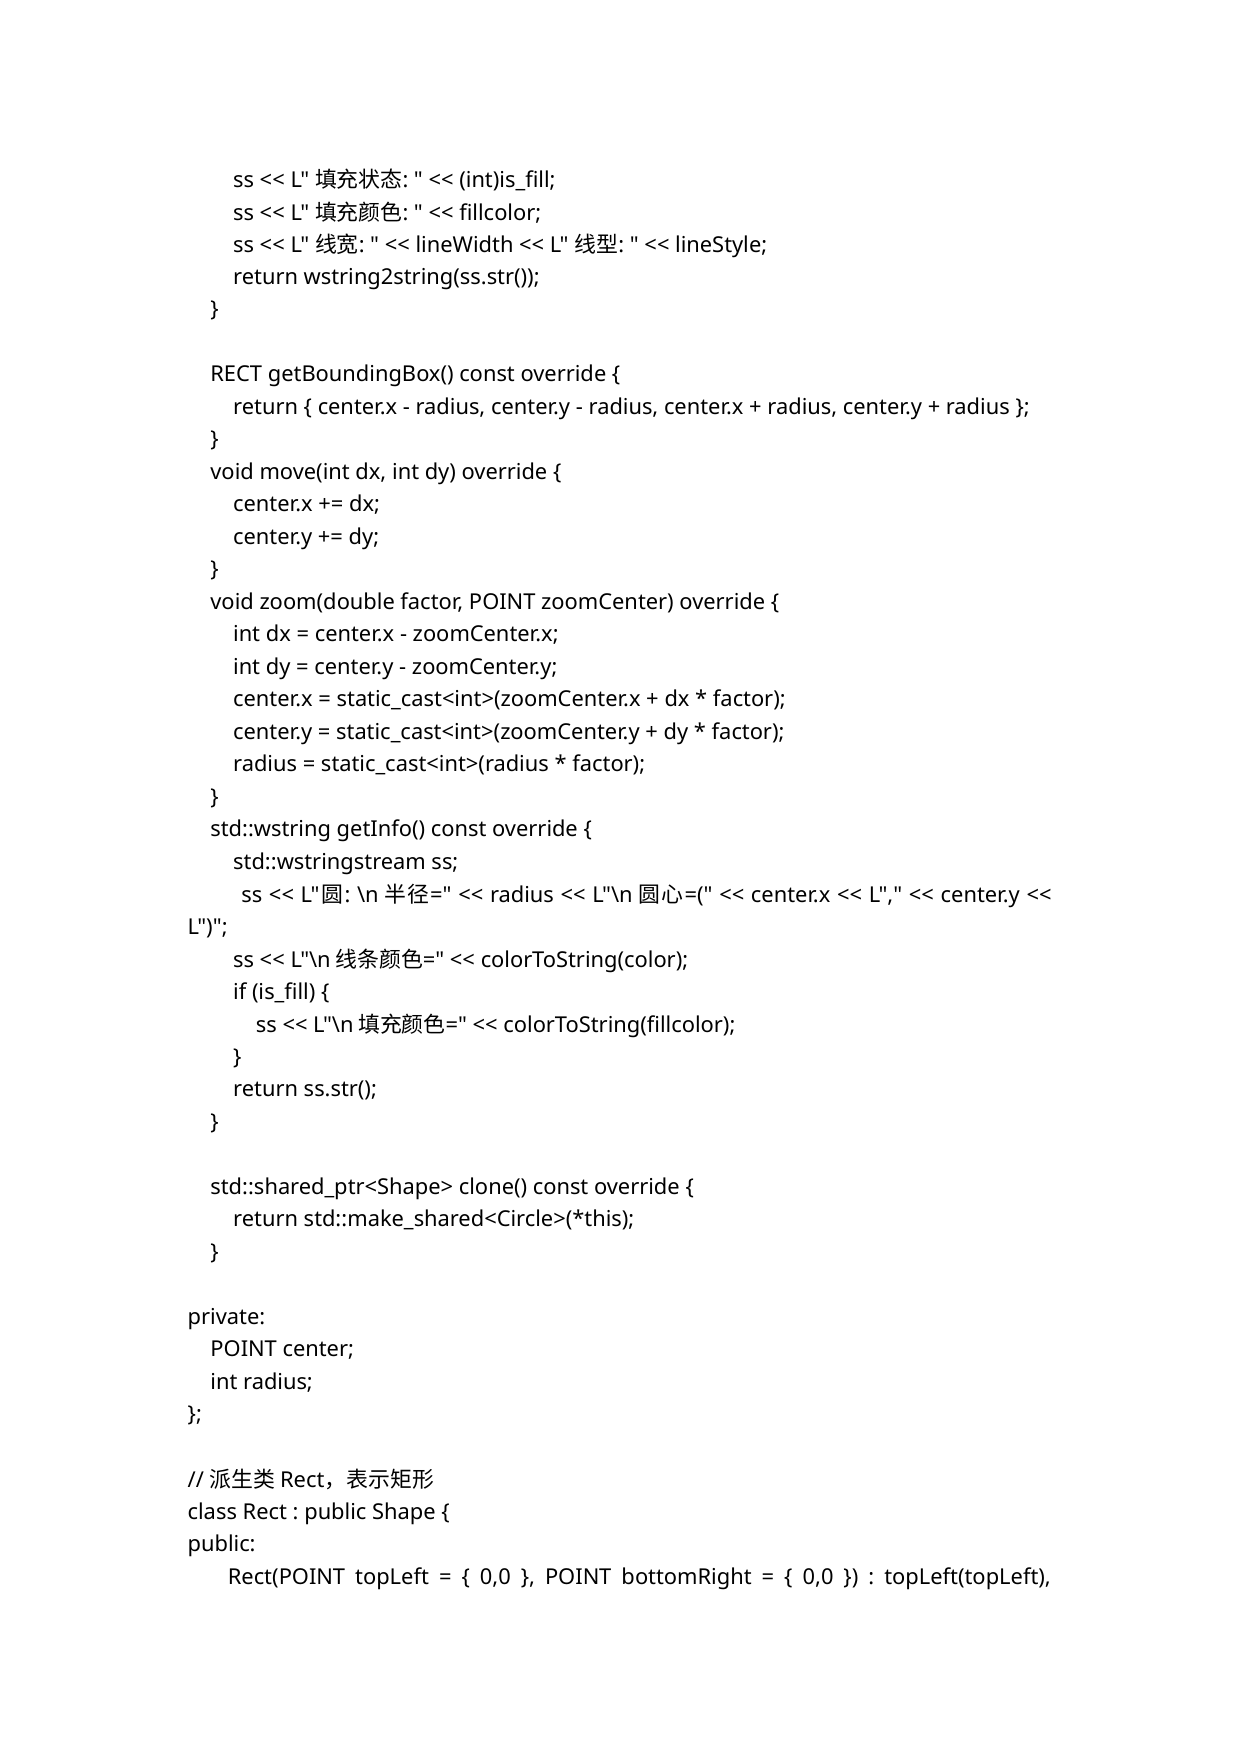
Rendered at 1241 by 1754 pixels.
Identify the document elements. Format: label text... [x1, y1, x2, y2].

text std::wstring getInfo() const override { [187, 812, 1053, 844]
text return { center.x - radius, center.y - radius, center.x + radius, center.y + radius }; [187, 389, 1053, 422]
text center.x += dx; [187, 487, 1053, 519]
text // 派生类 Rect，表示矩形 [187, 1462, 1053, 1494]
text private: [187, 1299, 1053, 1332]
text RECT getBoundingBox() const override { [187, 357, 1053, 389]
text } [187, 552, 1053, 584]
text } [187, 1039, 1053, 1072]
text public: [187, 1527, 1053, 1559]
text std::wstringstream ss; [187, 844, 1053, 877]
text ss << L" 填充状态: " << (int)is_fill; [187, 162, 1053, 194]
text void move(int dx, int dy) override { [187, 454, 1053, 487]
text return ss.str(); [187, 1072, 1053, 1104]
text center.x = static_cast<int>(zoomCenter.x + dx * factor); [187, 682, 1053, 714]
text return wstring2string(ss.str()); [187, 259, 1053, 292]
text ss << L" 线宽: " << lineWidth << L" 线型: " << lineStyle; [187, 227, 1053, 259]
text } [187, 779, 1053, 812]
text ss << L" 填充颜色: " << fillcolor; [187, 194, 1053, 227]
text } [187, 1234, 1053, 1267]
text Rect(POINT topLeft = { 0,0 }, POINT bottomRight = { 0,0 }) : topLeft(topLeft), bottomRight(bottomRight) {} [187, 1559, 1053, 1592]
text } [187, 1104, 1053, 1137]
text return std::make_shared<Circle>(*this); [187, 1202, 1053, 1234]
text int radius; [187, 1364, 1053, 1397]
text int dy = center.y - zoomCenter.y; [187, 649, 1053, 682]
text } [187, 292, 1053, 324]
text ss << L"\n线条颜色=" << colorToString(color); [187, 942, 1053, 974]
text void zoom(double factor, POINT zoomCenter) override { [187, 584, 1053, 617]
text ss << L"\n填充颜色=" << colorToString(fillcolor); [187, 1007, 1053, 1039]
text center.y += dy; [187, 519, 1053, 552]
text ss << L"圆: \n半径=" << radius << L"\n圆心=(" << center.x << L"," << center.y << L")"; [187, 877, 1053, 942]
text radius = static_cast<int>(radius * factor); [187, 747, 1053, 779]
text POINT center; [187, 1332, 1053, 1364]
text } [187, 422, 1053, 454]
text class Rect : public Shape { [187, 1494, 1053, 1527]
text if (is_fill) { [187, 974, 1053, 1007]
text std::shared_ptr<Shape> clone() const override { [187, 1169, 1053, 1202]
text center.y = static_cast<int>(zoomCenter.y + dy * factor); [187, 714, 1053, 747]
text }; [187, 1397, 1053, 1429]
text int dx = center.x - zoomCenter.x; [187, 617, 1053, 649]
